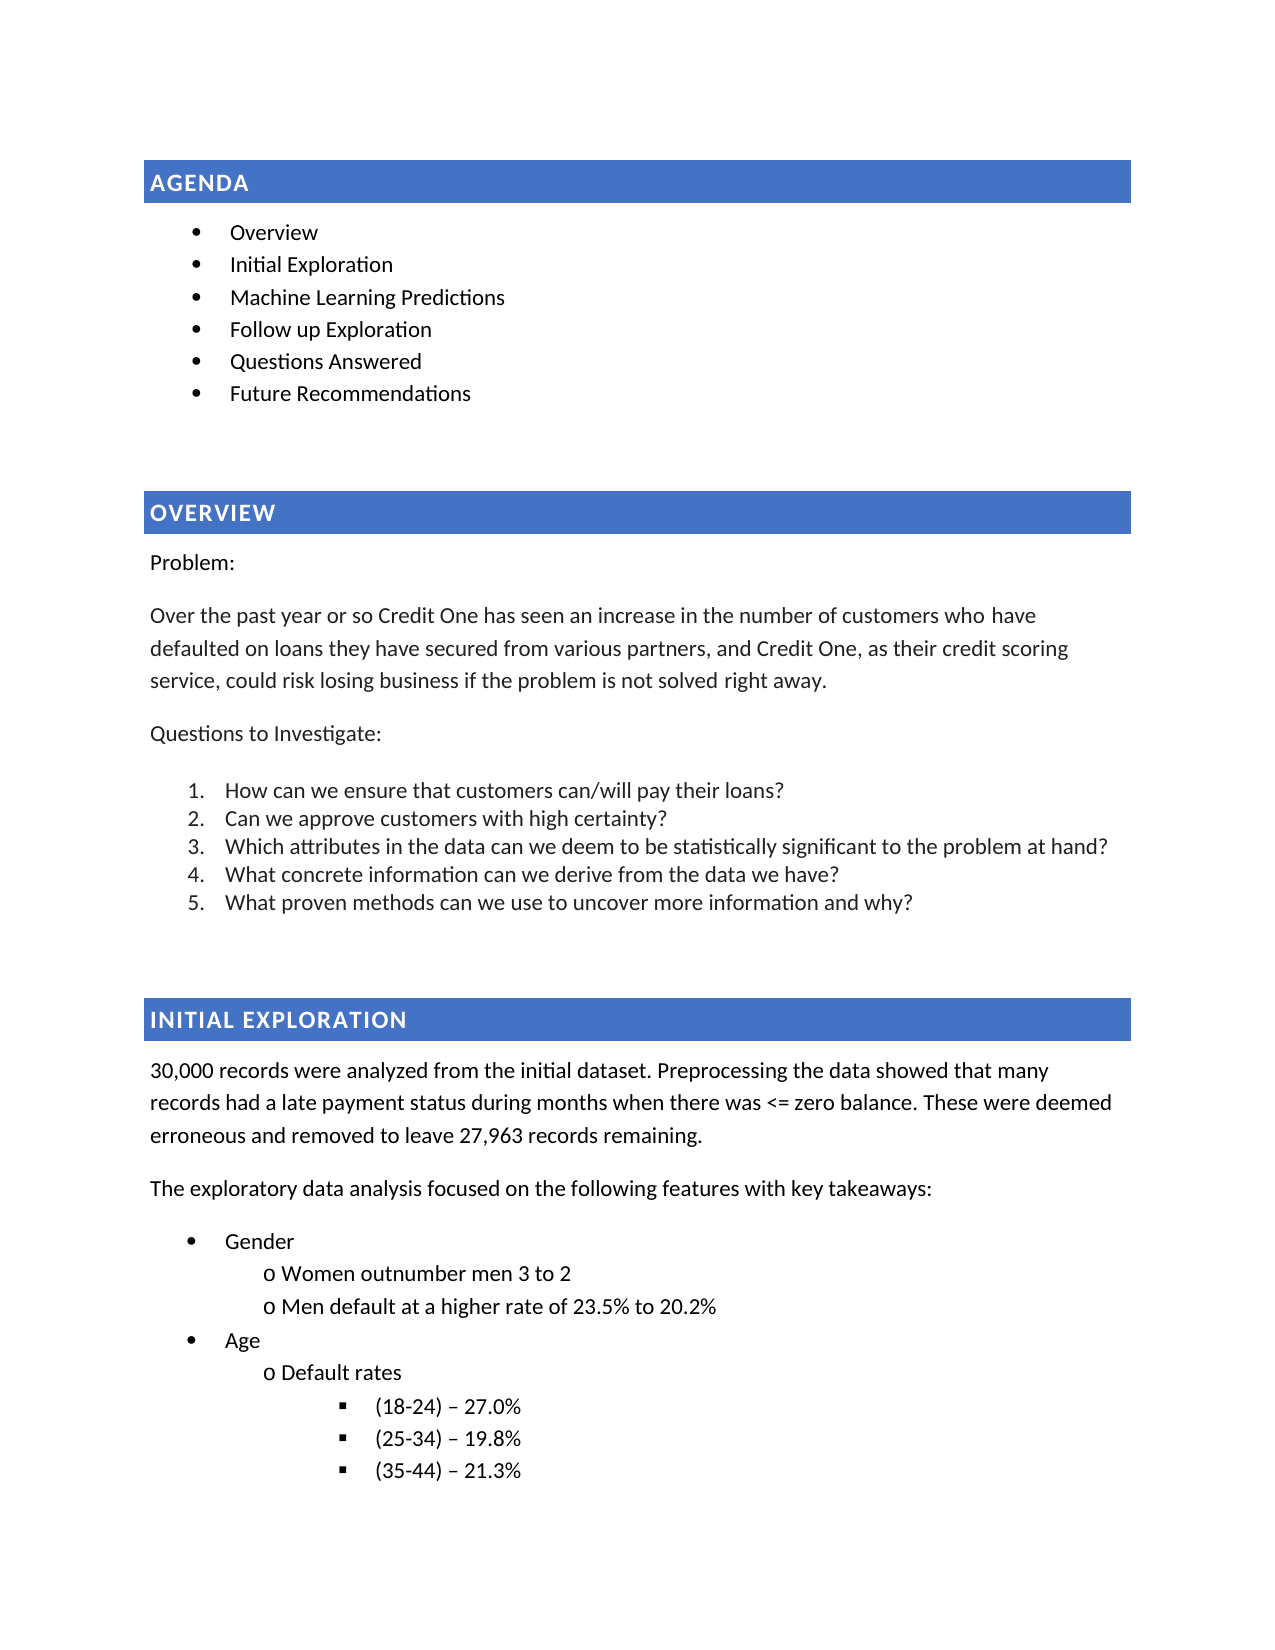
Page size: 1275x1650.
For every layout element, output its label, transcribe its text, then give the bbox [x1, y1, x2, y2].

list What proven methods can we use to uncover more information and why? [187, 888, 1125, 916]
list Age [187, 1326, 1125, 1354]
list What concrete information can we derive from the data we have? [187, 860, 1125, 888]
list Men default at a higher rate of 23.5% to 20.2% [262, 1292, 1125, 1322]
list Which attributes in the data can we deem to be statistically significant to the problem at hand? [187, 832, 1125, 860]
text Problem: [150, 548, 1125, 577]
list Overview [192, 218, 1125, 246]
subtitle Agenda [150, 167, 1125, 197]
list (35-44) – 21.3% [337, 1456, 1125, 1484]
list (18-24) – 27.0% [337, 1392, 1125, 1420]
text 30,000 records were analyzed from the initial dataset. Preprocessing the data showed that many records had a late payment status during months when there was <= zero balance. These were deemed erroneous and removed to leave 27,963 records remaining. [150, 1056, 1125, 1149]
text Over the past year or so Credit One has seen an increase in the number of customers who have defaulted on loans they have secured from various partners, and Credit One, as their credit scoring service, could risk losing business if the problem is not solved right away. [150, 602, 1125, 694]
list Follow up Exploration [192, 315, 1125, 343]
text Questions to Investigate: [150, 719, 1125, 747]
list Questions Answered [192, 347, 1125, 375]
subtitle Initial exploration [150, 1005, 1125, 1035]
list Can we approve customers with high certainty? [187, 804, 1125, 832]
list Women outnumber men 3 to 2 [262, 1259, 1125, 1288]
list Machine Learning Predictions [192, 283, 1125, 311]
list Default rates [262, 1358, 1125, 1387]
list Initial Exploration [192, 251, 1125, 278]
list Future Recommendations [192, 379, 1125, 407]
list Gender [187, 1227, 1125, 1255]
list (25-34) – 19.8% [337, 1424, 1125, 1452]
subtitle Overview [150, 497, 1125, 527]
text The exploratory data analysis focused on the following features with key takeaways: [150, 1174, 1125, 1202]
list How can we ensure that customers can/will pay their loans? [187, 776, 1125, 804]
